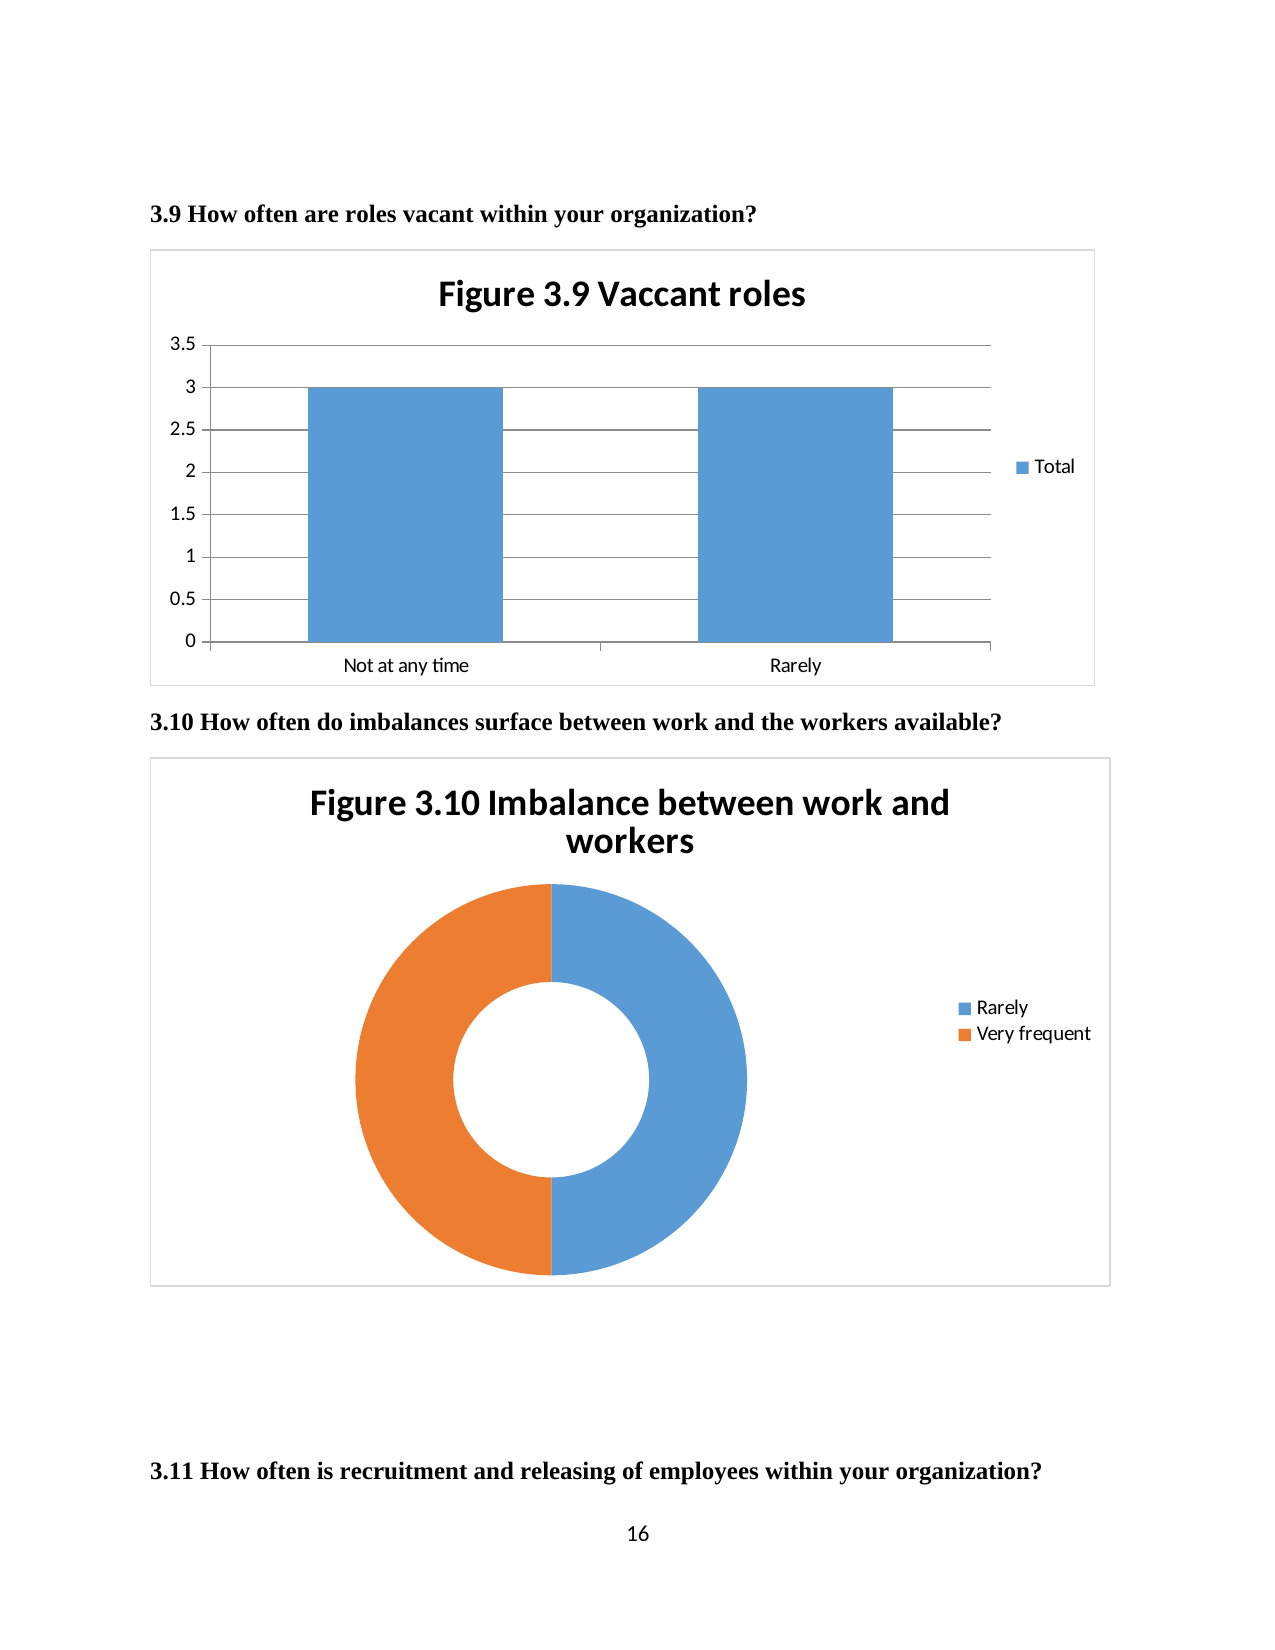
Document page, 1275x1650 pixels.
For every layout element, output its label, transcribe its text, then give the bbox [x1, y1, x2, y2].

text 3.10 How often do imbalances surface between work and the workers available? [150, 707, 1125, 736]
text 3.9 How often are roles vacant within your organization? [150, 199, 1125, 228]
text 3.11 How often is recruitment and releasing of employees within your organization? [150, 1456, 1125, 1485]
